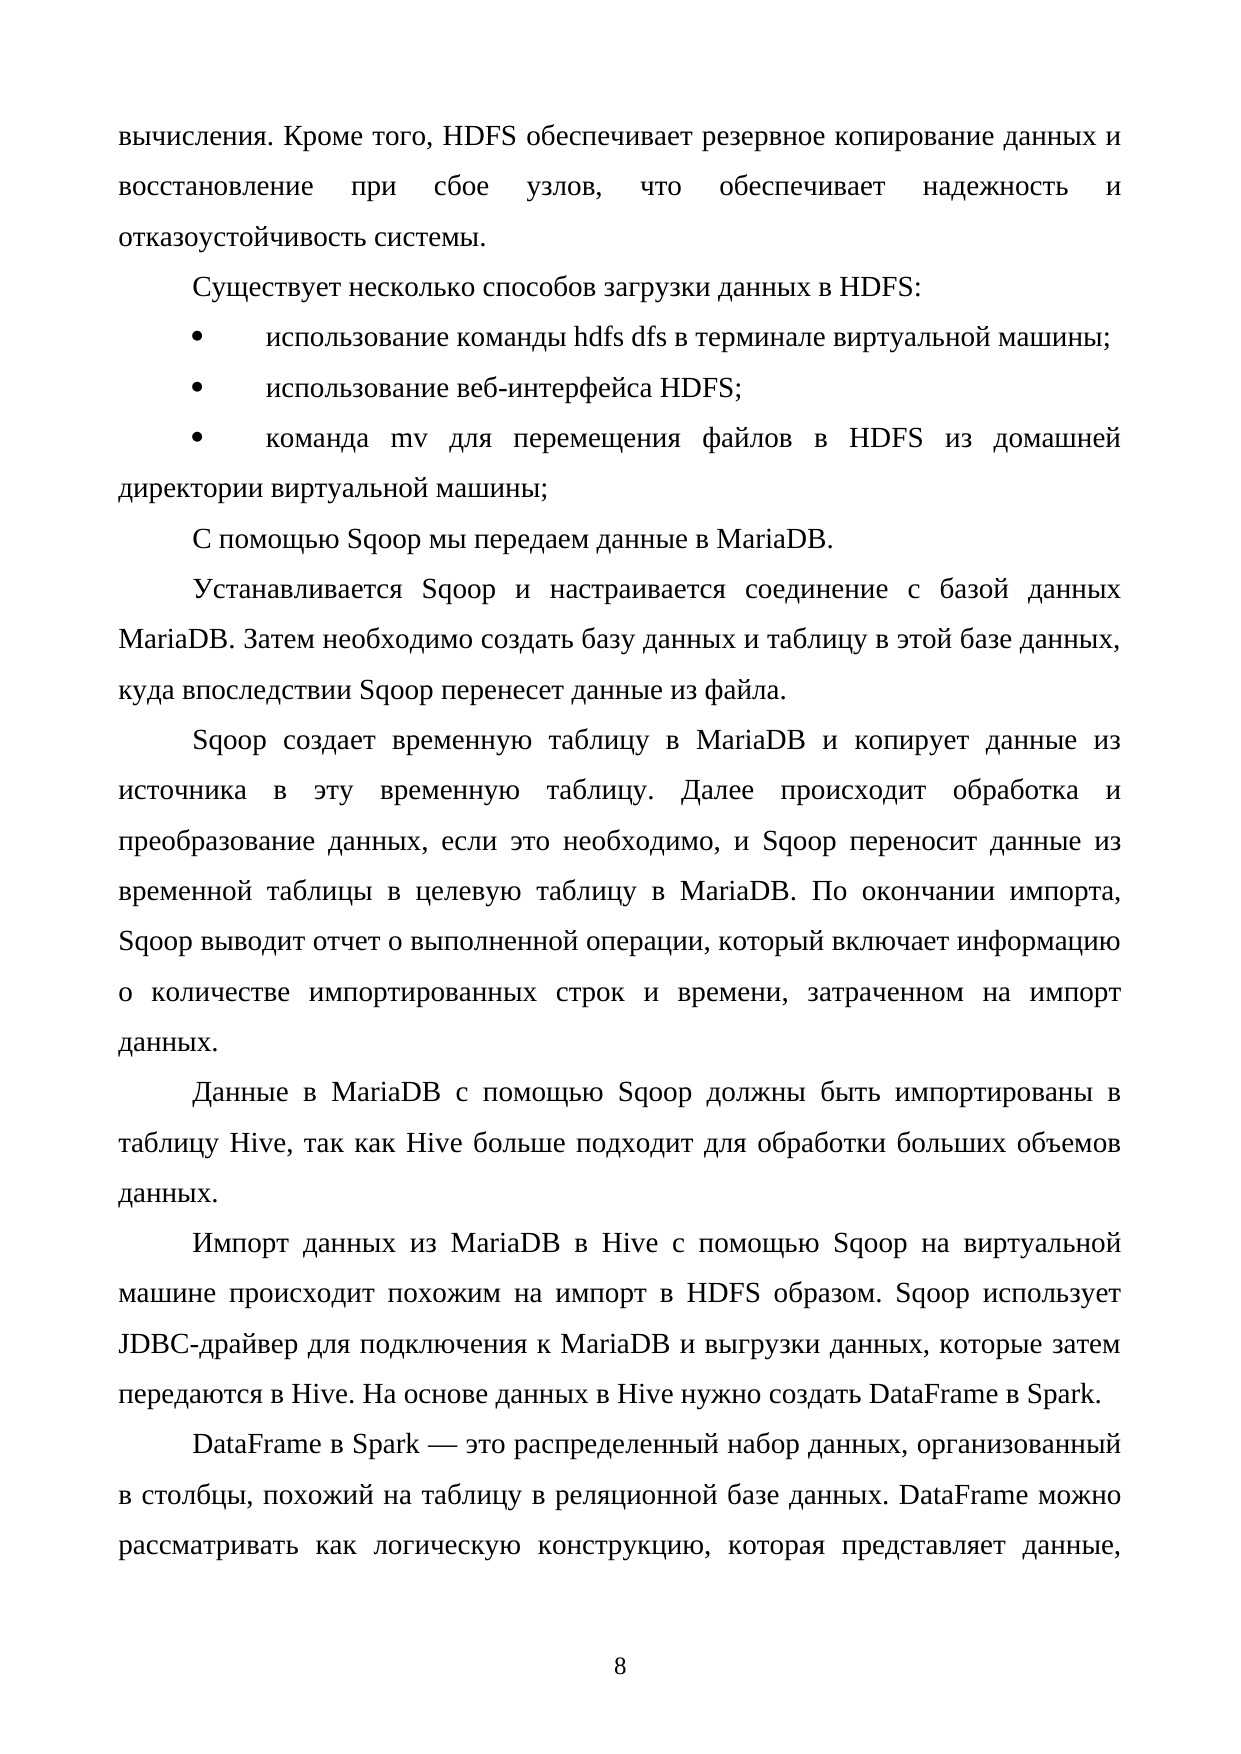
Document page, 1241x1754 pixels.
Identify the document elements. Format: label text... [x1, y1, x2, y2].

text Импорт данных из MariaDB в Hive с помощью Sqoop на виртуальной машине происходит похожим на импорт в HDFS образом. Sqoop использует JDBC-драйвер для подключения к MariaDB и выгрузки данных, которые затем передаются в Hive. На основе данных в Hive нужно создать DataFrame в Spark. [118, 1225, 1122, 1410]
text Sqoop создает временную таблицу в MariaDB и копирует данные из источника в эту временную таблицу. Далее происходит обработка и преобразование данных, если это необходимо, и Sqoop переносит данные из временной таблицы в целевую таблицу в MariaDB. По окончании импорта, Sqoop выводит отчет о выполненной операции, который включает информацию о количестве импортированных строк и времени, затраченном на импорт данных. [118, 722, 1122, 1058]
list команда mv для перемещения файлов в HDFS из домашней директории виртуальной машины; [118, 420, 1122, 504]
list использование веб-интерфейса HDFS; [118, 370, 1122, 403]
text Устанавливается Sqoop и настраивается соединение с базой данных MariaDB. Затем необходимо создать базу данных и таблицу в этой базе данных, куда впоследствии Sqoop перенесет данные из файла. [118, 571, 1122, 705]
text Существует несколько способов загрузки данных в HDFS: [118, 269, 1122, 303]
list использование команды hdfs dfs в терминале виртуальной машины; [118, 319, 1122, 353]
text Данные в MariaDB с помощью Sqoop должны быть импортированы в таблицу Hive, так как Hive больше подходит для обработки больших объемов данных. [118, 1074, 1122, 1208]
text С помощью Sqoop мы передаем данные в MariaDB. [118, 521, 1122, 554]
